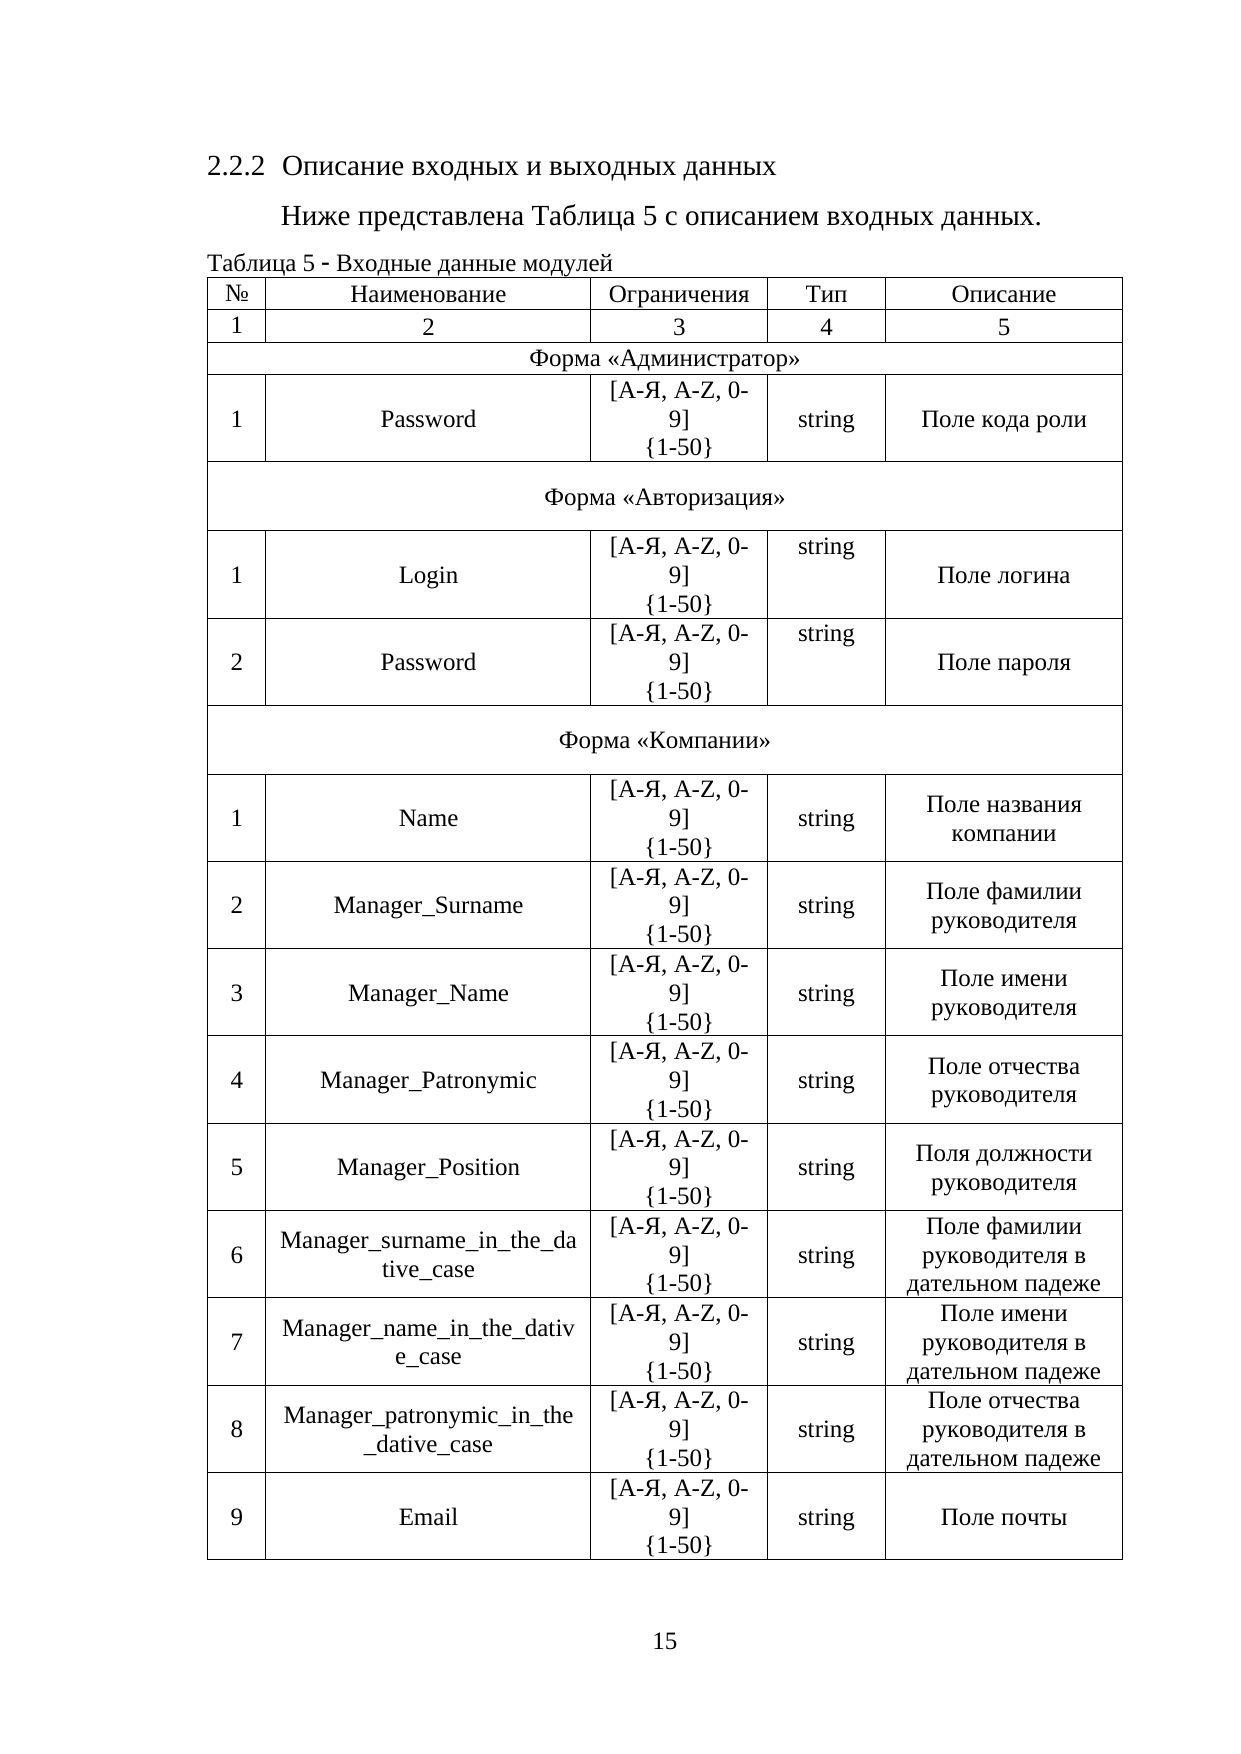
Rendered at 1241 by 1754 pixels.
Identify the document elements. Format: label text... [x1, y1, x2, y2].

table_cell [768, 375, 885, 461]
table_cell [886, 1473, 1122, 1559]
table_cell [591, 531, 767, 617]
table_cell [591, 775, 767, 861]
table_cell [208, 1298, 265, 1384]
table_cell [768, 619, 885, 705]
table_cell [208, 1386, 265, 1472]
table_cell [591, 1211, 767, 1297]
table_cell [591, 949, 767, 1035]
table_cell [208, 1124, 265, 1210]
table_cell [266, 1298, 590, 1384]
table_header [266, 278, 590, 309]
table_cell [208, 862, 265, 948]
text 2.2.2 Описание входных и выходных данных [207, 148, 1122, 181]
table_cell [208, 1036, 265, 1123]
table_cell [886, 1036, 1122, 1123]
text Ниже представлена Таблица 5 с описанием входных данных. [207, 198, 1122, 232]
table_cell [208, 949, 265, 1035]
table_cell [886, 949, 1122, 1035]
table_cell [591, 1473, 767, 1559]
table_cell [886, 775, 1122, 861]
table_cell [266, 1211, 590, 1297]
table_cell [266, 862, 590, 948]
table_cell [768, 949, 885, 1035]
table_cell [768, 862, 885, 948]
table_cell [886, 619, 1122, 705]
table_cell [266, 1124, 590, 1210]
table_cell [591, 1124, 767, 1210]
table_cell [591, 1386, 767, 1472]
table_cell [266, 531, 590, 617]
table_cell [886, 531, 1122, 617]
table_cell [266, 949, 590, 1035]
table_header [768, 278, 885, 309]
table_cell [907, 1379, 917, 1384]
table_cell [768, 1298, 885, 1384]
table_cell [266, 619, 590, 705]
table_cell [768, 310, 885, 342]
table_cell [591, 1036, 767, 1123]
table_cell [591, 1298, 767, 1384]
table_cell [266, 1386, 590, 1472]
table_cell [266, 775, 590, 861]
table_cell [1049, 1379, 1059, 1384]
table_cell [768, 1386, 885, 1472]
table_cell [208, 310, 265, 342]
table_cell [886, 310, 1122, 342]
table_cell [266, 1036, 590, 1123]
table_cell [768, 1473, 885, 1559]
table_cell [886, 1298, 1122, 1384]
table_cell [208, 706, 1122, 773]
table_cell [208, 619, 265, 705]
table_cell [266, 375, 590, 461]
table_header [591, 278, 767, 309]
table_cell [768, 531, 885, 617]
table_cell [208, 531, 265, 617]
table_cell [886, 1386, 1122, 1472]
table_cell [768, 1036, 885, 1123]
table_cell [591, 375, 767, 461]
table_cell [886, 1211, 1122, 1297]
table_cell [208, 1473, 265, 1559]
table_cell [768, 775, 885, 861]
text Таблица 5 Входные данные модулей [207, 248, 1122, 277]
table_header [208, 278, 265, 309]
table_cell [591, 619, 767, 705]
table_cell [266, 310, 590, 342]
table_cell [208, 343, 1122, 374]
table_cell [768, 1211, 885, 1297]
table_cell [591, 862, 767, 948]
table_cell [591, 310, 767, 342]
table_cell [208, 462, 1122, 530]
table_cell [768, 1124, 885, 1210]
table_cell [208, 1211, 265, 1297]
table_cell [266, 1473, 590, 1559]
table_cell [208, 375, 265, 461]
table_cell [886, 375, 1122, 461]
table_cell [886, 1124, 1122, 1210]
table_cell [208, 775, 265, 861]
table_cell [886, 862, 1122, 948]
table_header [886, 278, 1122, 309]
